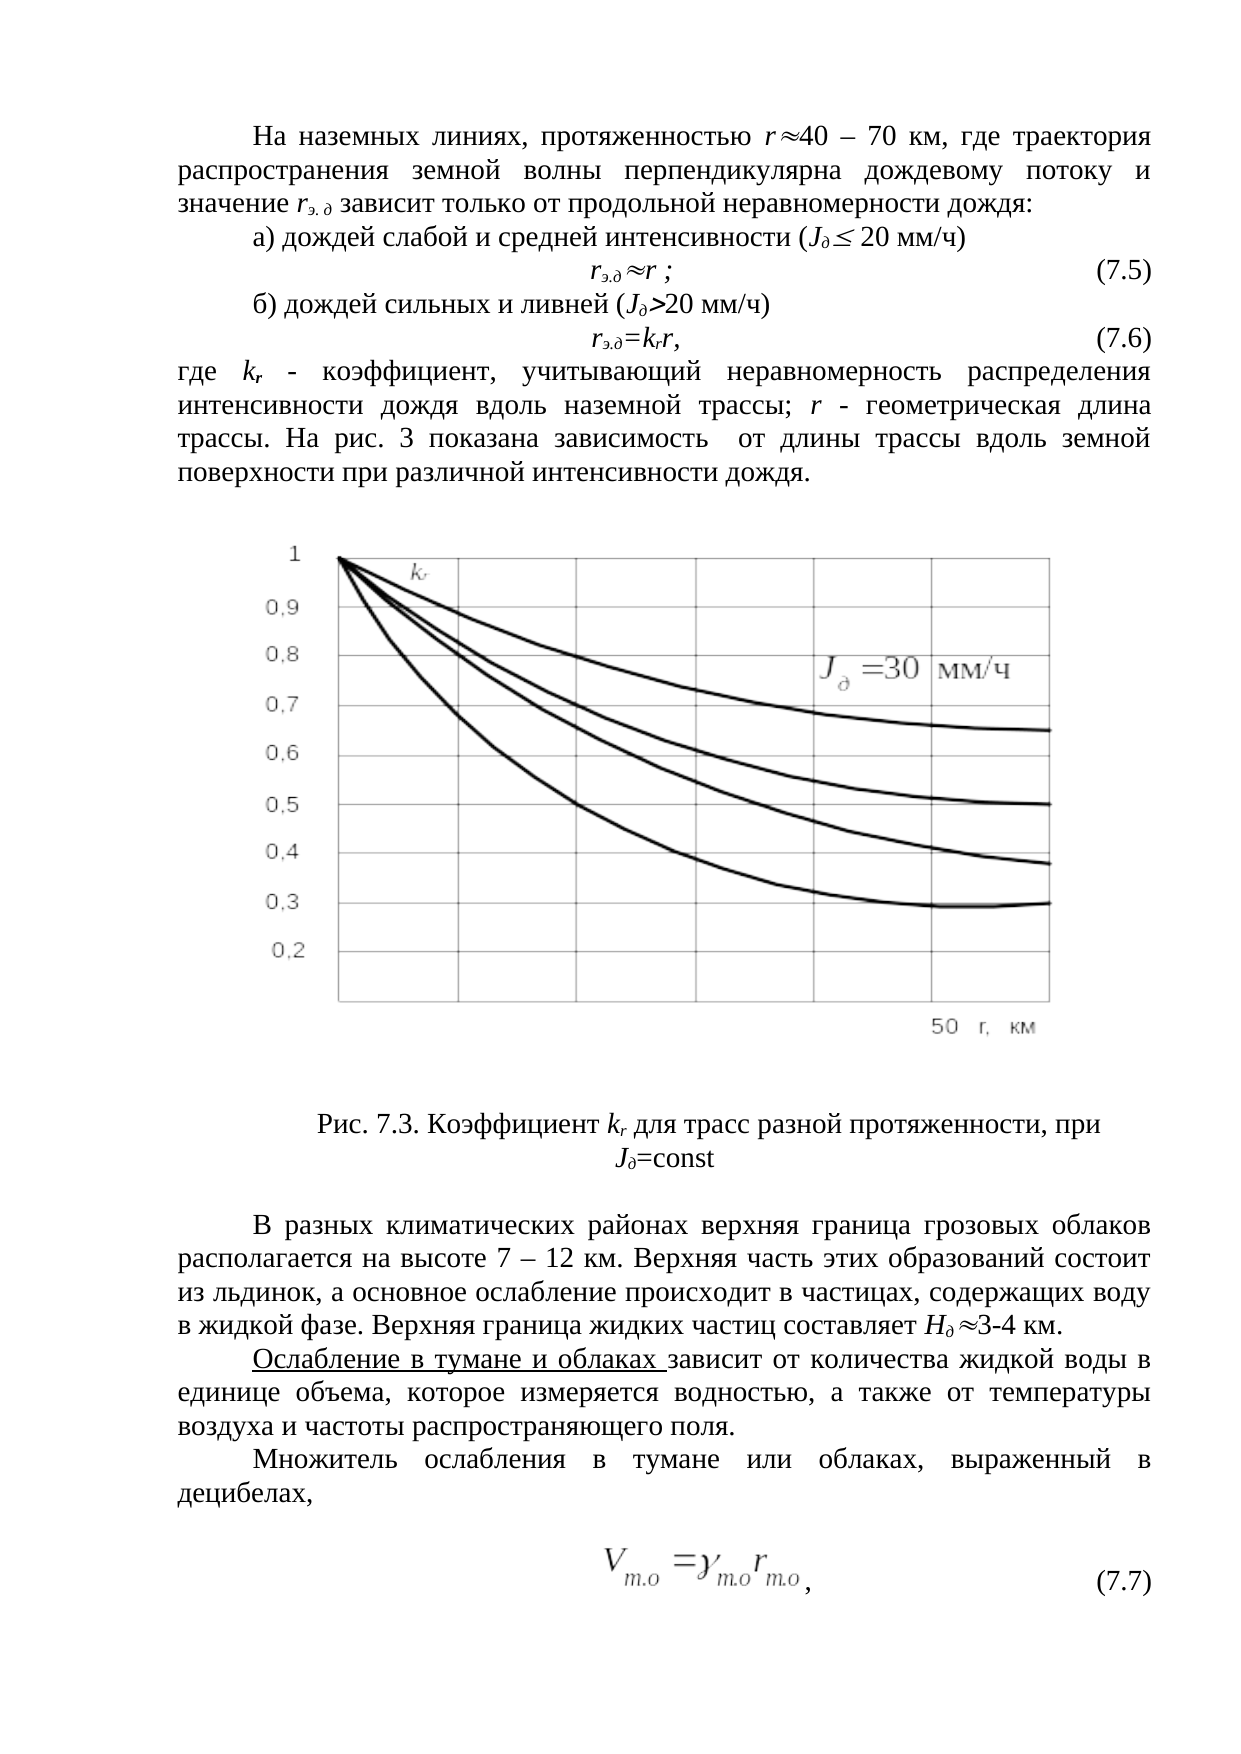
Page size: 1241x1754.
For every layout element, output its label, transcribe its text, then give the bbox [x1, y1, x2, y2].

text rэ.дr ; (7.5) [177, 252, 1152, 286]
text Множитель ослабления в тумане или облаках, выраженный в децибелах, [177, 1442, 1152, 1509]
text В разных климатических районах верхняя граница грозовых облаков располагается на высоте 7 – . Верхняя часть этих образований состоит из льдинок, а основное ослабление происходит в частицах, содержащих воду в жидкой фазе. Верхняя граница жидких частиц составляет Нд3-. [177, 1207, 1152, 1341]
text где kr - коэффициент, учитывающий неравномерность распределения интенсивности дождя вдоль наземной трассы; r - геометрическая длина трассы. На рис. 3 показана зависимость от длины трассы вдоль земной поверхности при различной интенсивности дождя. [177, 353, 1152, 487]
text , (7.7) [177, 1542, 1152, 1597]
text Ослабление в тумане и облаках зависит от количества жидкой воды в единице объема, которое измеряется водностью, а также от температуры воздуха и частоты распространяющего поля. [177, 1341, 1152, 1442]
text Рис. 7.3. Коэффициент kr для трасс разной протяженности, при Jд=const [177, 1106, 1152, 1173]
text На наземных линиях, протяженностью r40 – , где траектория распространения земной волны перпендикулярна дождевому потоку и значение rэ. д зависит только от продольной неравномерности дождя: [177, 118, 1152, 219]
text а) дождей слабой и средней интенсивности (Jд 20 мм/ч) [177, 219, 1152, 252]
text rэ.д=krr, (7.6) [177, 320, 1152, 353]
text б) дождей сильных и ливней (Jд20 мм/ч) [177, 286, 1152, 320]
